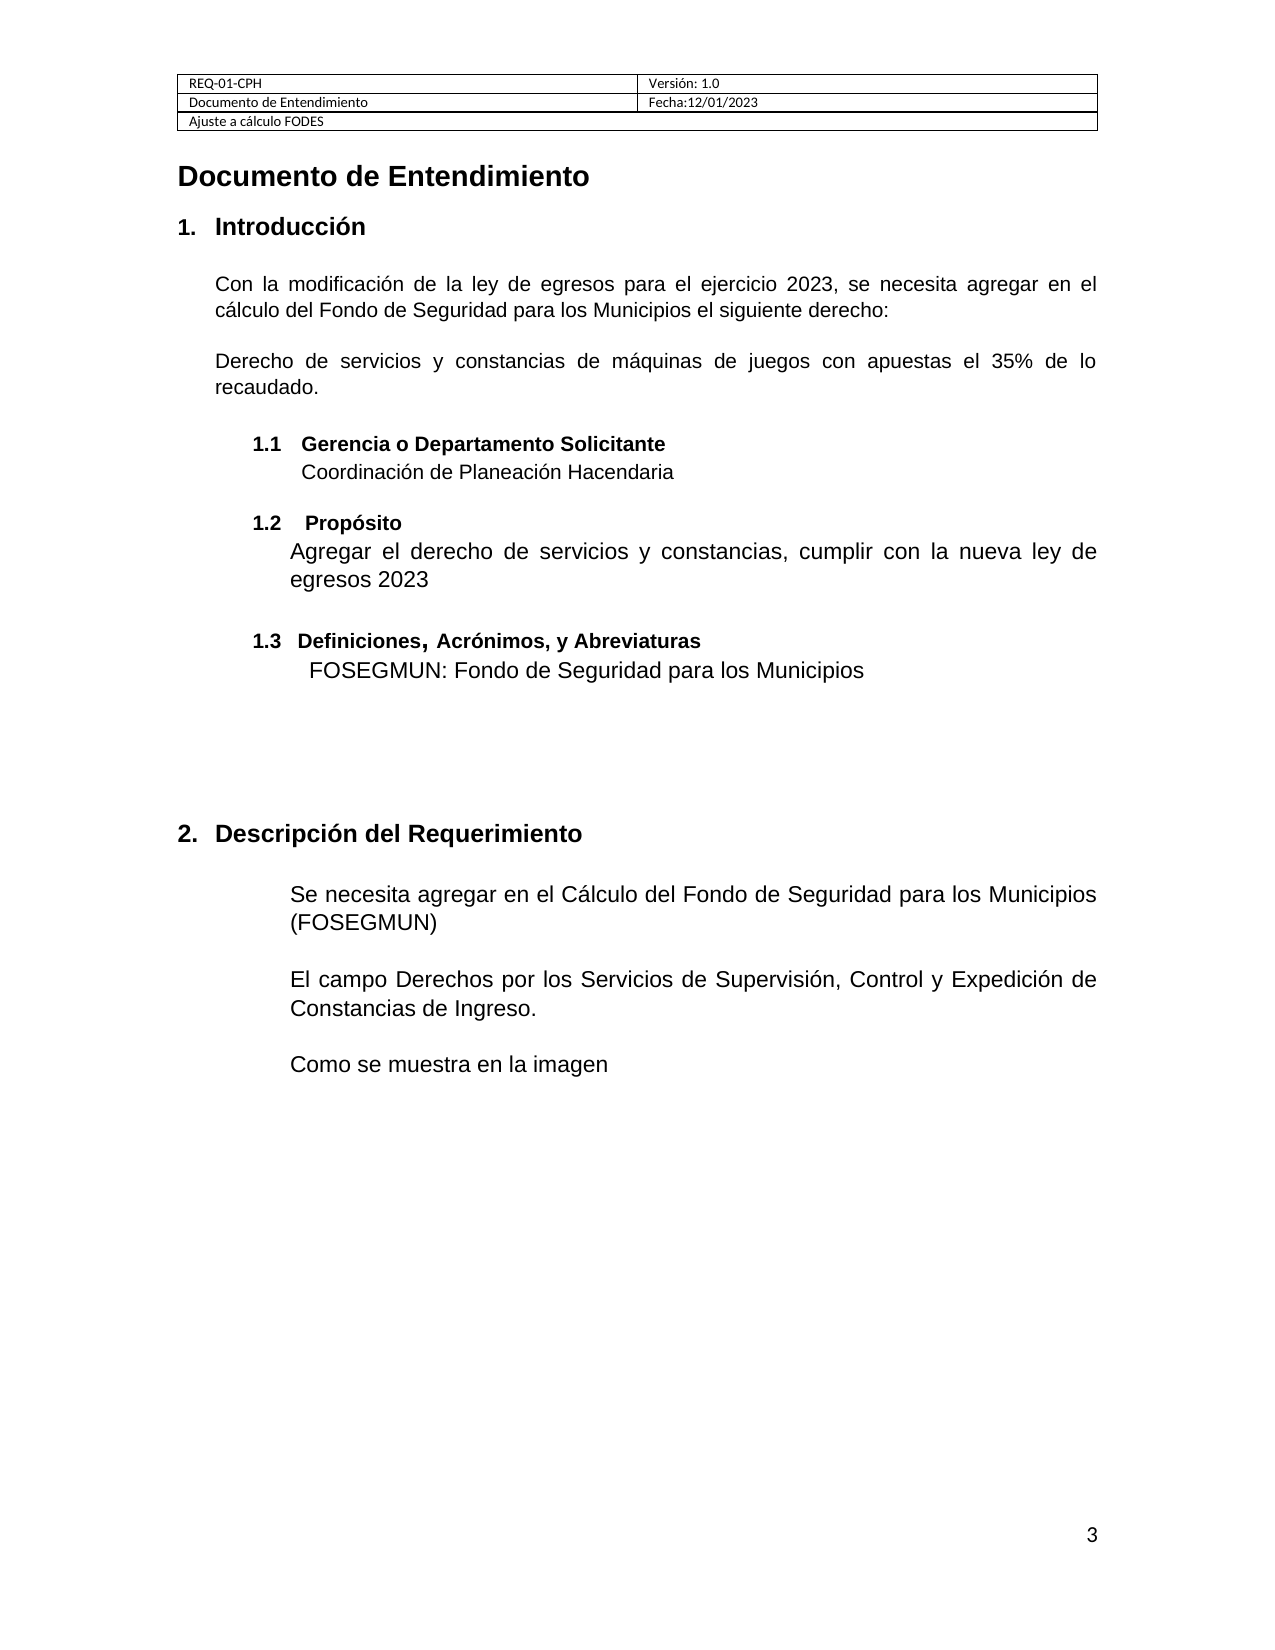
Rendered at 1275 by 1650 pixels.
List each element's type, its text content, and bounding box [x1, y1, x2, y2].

list Se necesita agregar en el Cálculo del Fondo de Seguridad para los Municipios (FOSEGMUN) [290, 881, 1098, 936]
list Coordinación de Planeación Hacendaria [290, 459, 1098, 483]
list Introducción [177, 212, 1098, 241]
list Agregar el derecho de servicios y constancias, cumplir con la nueva ley de egresos 2023 [290, 538, 1098, 592]
list Gerencia o Departamento Solicitante [252, 432, 1098, 456]
list Derecho de servicios y constancias de máquinas de juegos con apuestas el 35% de lo recaudado. [215, 349, 1098, 399]
list Con la modificación de la ley de egresos para el ejercicio 2023, se necesita agregar en el cálculo del Fondo de Seguridad para los Municipios el siguiente derecho: [215, 272, 1098, 321]
list Descripción del Requerimiento [177, 819, 1098, 847]
text Documento de Entendimiento [177, 159, 1098, 193]
list El campo Derechos por los Servicios de Supervisión, Control y Expedición de Constancias de Ingreso. [290, 966, 1098, 1021]
list Definiciones, Acrónimos, y Abreviaturas [252, 623, 1098, 654]
list Propósito [252, 511, 1098, 535]
list Como se muestra en la imagen [290, 1051, 1098, 1078]
list FOSEGMUN: Fondo de Seguridad para los Municipios [290, 657, 1098, 683]
